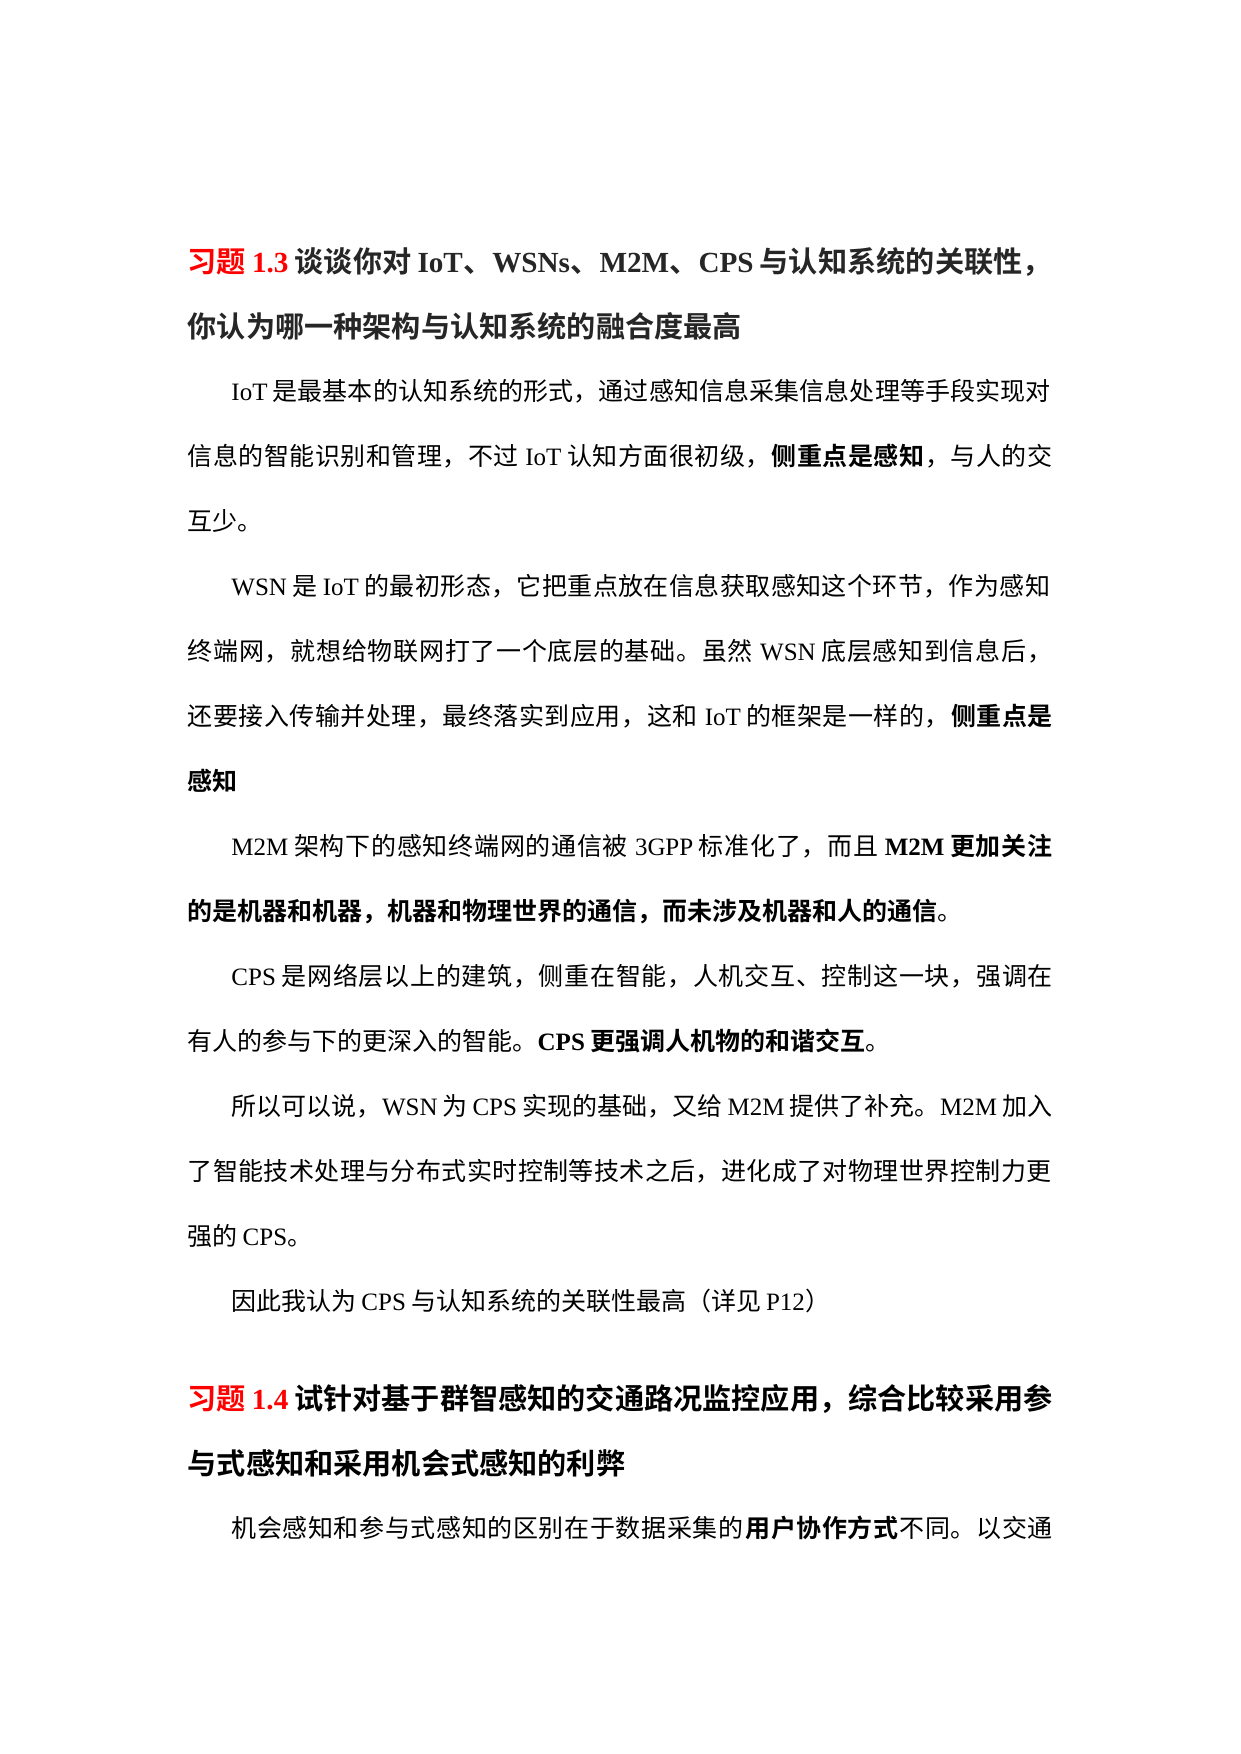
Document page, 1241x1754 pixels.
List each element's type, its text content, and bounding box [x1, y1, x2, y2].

text 因此我认为CPS与认知系统的关联性最高（详见P12） [187, 1267, 1053, 1332]
text 习题1.4试针对基于群智感知的交通路况监控应用，综合比较采用参与式感知和采用机会式感知的利弊 [187, 1364, 1053, 1494]
text IoT是最基本的认知系统的形式，通过感知信息采集信息处理等手段实现对信息的智能识别和管理，不过IoT认知方面很初级，侧重点是感知，与人的交互少。 [187, 357, 1053, 552]
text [187, 1494, 1053, 1559]
text M2M架构下的感知终端网的通信被3GPP标准化了，而且M2M更加关注的是机器和机器，机器和物理世界的通信，而未涉及机器和人的通信。 [187, 812, 1053, 942]
text 习题1.3谈谈你对IoT、WSNs、M2M、CPS与认知系统的关联性，你认为哪一种架构与认知系统的融合度最高 [187, 227, 1053, 357]
text WSN是IoT的最初形态，它把重点放在信息获取感知这个环节，作为感知终端网，就想给物联网打了一个底层的基础。虽然WSN底层感知到信息后，还要接入传输并处理，最终落实到应用，这和IoT的框架是一样的，侧重点是感知 [187, 552, 1053, 812]
text CPS是网络层以上的建筑，侧重在智能，人机交互、控制这一块，强调在有人的参与下的更深入的智能。CPS更强调人机物的和谐交互。 [187, 942, 1053, 1072]
text 所以可以说，WSN为CPS实现的基础，又给M2M提供了补充。M2M加入了智能技术处理与分布式实时控制等技术之后，进化成了对物理世界控制力更强的CPS。 [187, 1072, 1053, 1267]
